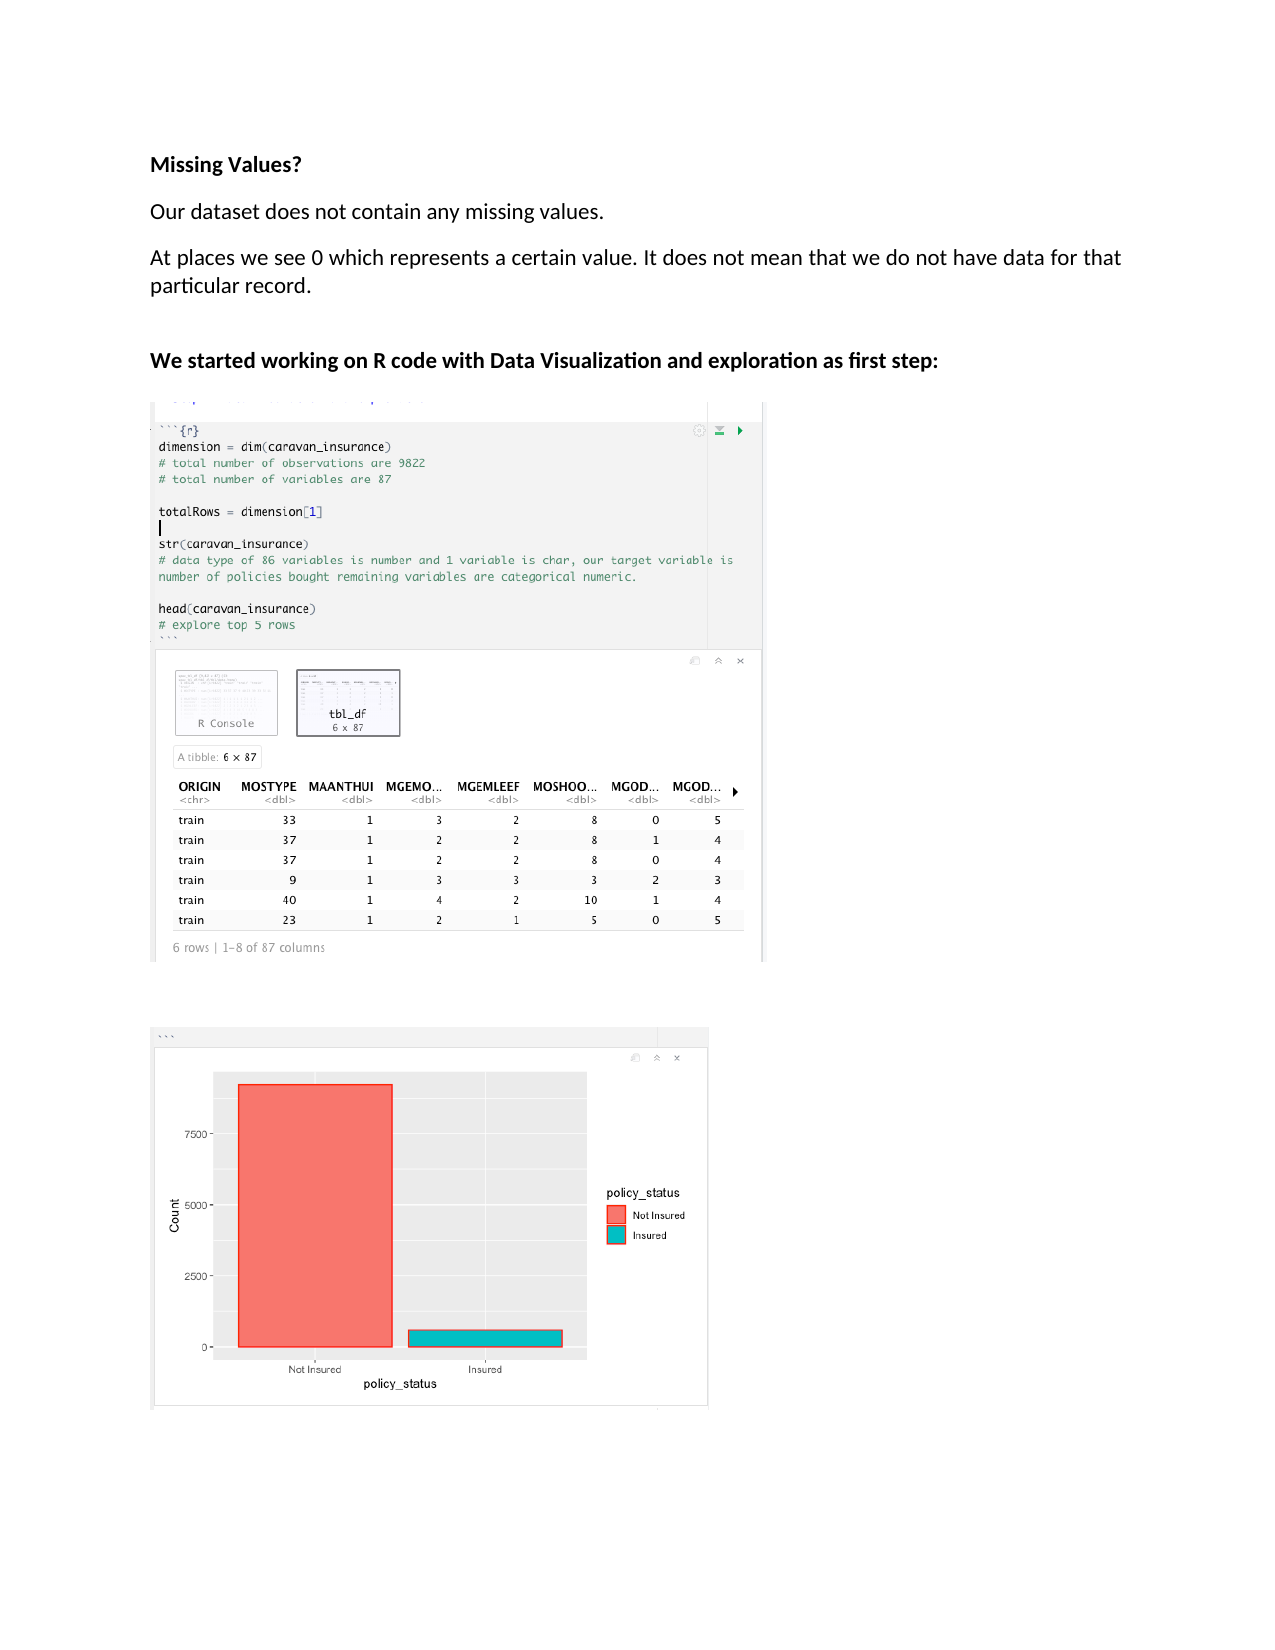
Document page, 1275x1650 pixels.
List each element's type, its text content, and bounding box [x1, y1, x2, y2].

text Our dataset does not contain any missing values. [150, 197, 1125, 225]
text We started working on R code with Data Visualization and exploration as first step: [150, 346, 1125, 374]
text Missing Values? [150, 150, 1125, 178]
picture [150, 402, 767, 962]
text At places we see 0 which represents a certain value. It does not mean that we do not have data for that particular record. [150, 243, 1125, 299]
picture [150, 1027, 709, 1410]
